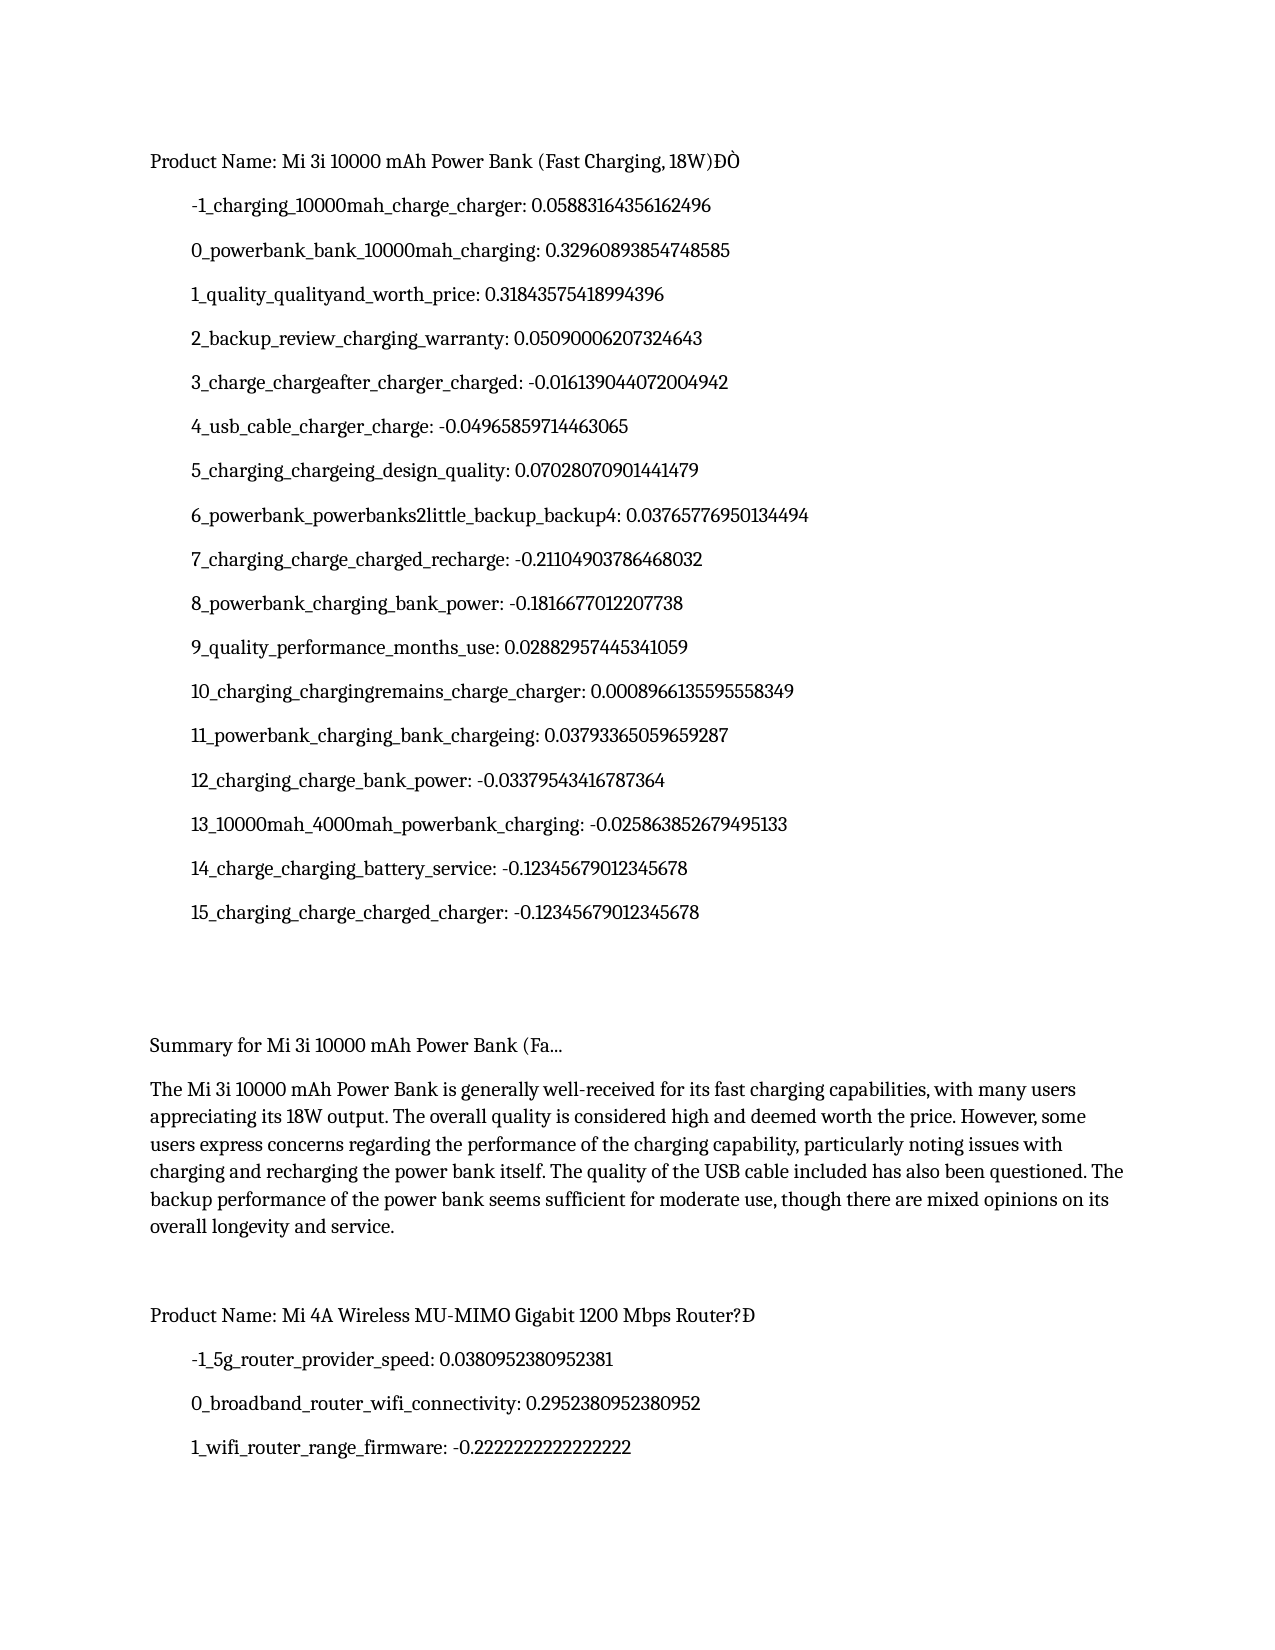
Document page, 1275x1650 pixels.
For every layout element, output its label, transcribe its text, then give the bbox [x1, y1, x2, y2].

text 13_10000mah_4000mah_powerbank_charging: -0.025863852679495133 [150, 812, 1125, 836]
text 11_powerbank_charging_bank_chargeing: 0.03793365059659287 [150, 724, 1125, 748]
text 1_quality_qualityand_worth_price: 0.31843575418994396 [150, 282, 1125, 306]
text 8_powerbank_charging_bank_power: -0.1816677012207738 [150, 592, 1125, 616]
text The Mi 3i 10000 mAh Power Bank is generally well-received for its fast charging capabilities, with many users appreciating its 18W output. The overall quality is considered high and deemed worth the price. However, some users express concerns regarding the performance of the charging capability, particularly noting issues with charging and recharging the power bank itself. The quality of the USB cable included has also been questioned. The backup performance of the power bank seems sufficient for moderate use, though there are mixed opinions on its overall longevity and service. [150, 1077, 1125, 1239]
text 15_charging_charge_charged_charger: -0.12345679012345678 [150, 901, 1125, 925]
text 1_wifi_router_range_firmware: -0.2222222222222222 [150, 1436, 1125, 1460]
text 10_charging_chargingremains_charge_charger: 0.0008966135595558349 [150, 680, 1125, 704]
text 3_charge_chargeafter_charger_charged: -0.016139044072004942 [150, 371, 1125, 395]
text 0_powerbank_bank_10000mah_charging: 0.32960893854748585 [150, 238, 1125, 262]
text Summary for Mi 3i 10000 mAh Power Bank (Fa... [150, 1033, 1125, 1057]
text 4_usb_cable_charger_charge: -0.04965859714463065 [150, 415, 1125, 439]
text 9_quality_performance_months_use: 0.02882957445341059 [150, 636, 1125, 660]
text -1_charging_10000mah_charge_charger: 0.05883164356162496 [150, 194, 1125, 218]
text Product Name: Mi 4A Wireless MU-MIMO Gigabit 1200 Mbps Router?Ð [150, 1303, 1125, 1327]
text 6_powerbank_powerbanks2little_backup_backup4: 0.03765776950134494 [150, 503, 1125, 527]
text Product Name: Mi 3i 10000 mAh Power Bank (Fast Charging, 18W)ÐÒ [150, 150, 1125, 174]
text 14_charge_charging_battery_service: -0.12345679012345678 [150, 857, 1125, 881]
text 5_charging_chargeing_design_quality: 0.07028070901441479 [150, 459, 1125, 483]
text 2_backup_review_charging_warranty: 0.05090006207324643 [150, 327, 1125, 351]
text 12_charging_charge_bank_power: -0.03379543416787364 [150, 768, 1125, 792]
text 7_charging_charge_charged_recharge: -0.21104903786468032 [150, 547, 1125, 571]
text -1_5g_router_provider_speed: 0.0380952380952381 [150, 1347, 1125, 1371]
text 0_broadband_router_wifi_connectivity: 0.2952380952380952 [150, 1392, 1125, 1416]
